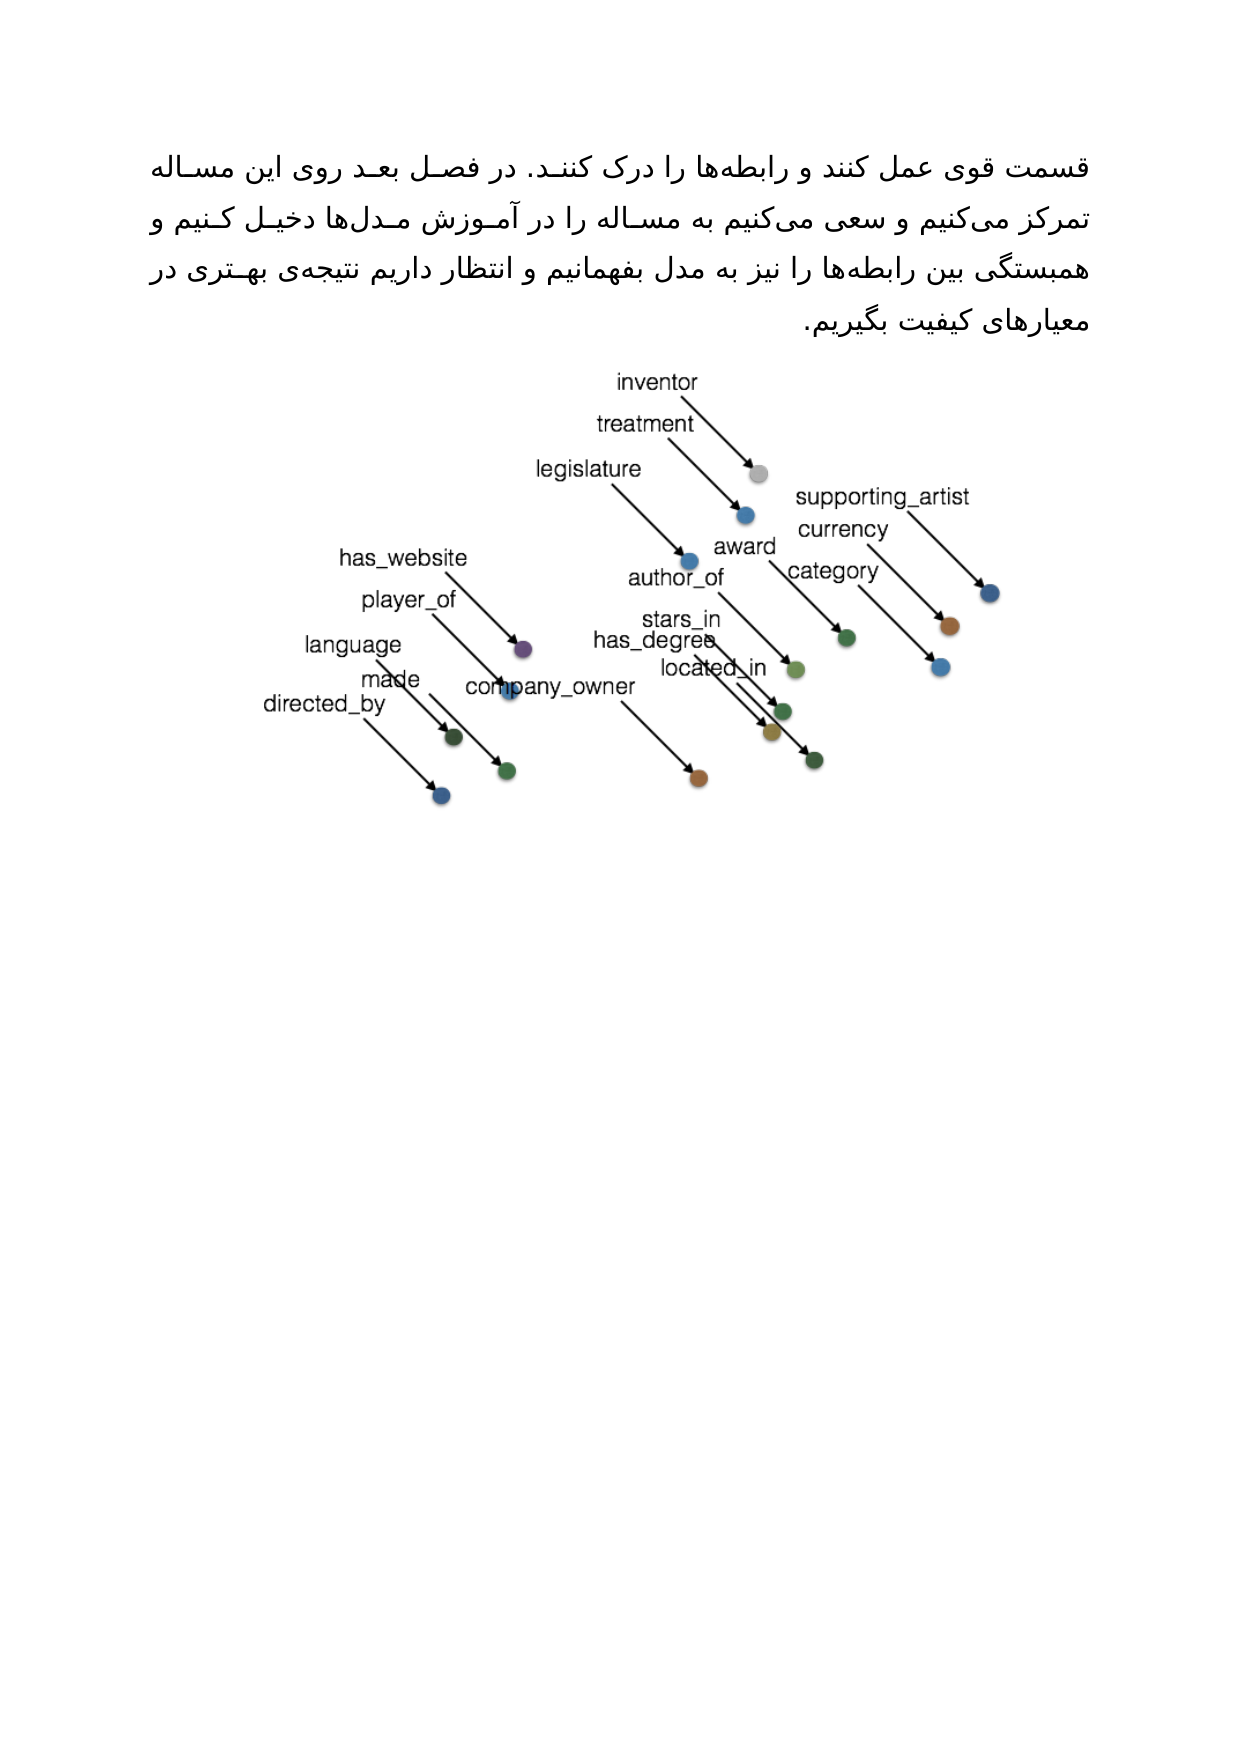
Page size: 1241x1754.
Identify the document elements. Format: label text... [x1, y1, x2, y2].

picture [233, 353, 1007, 811]
